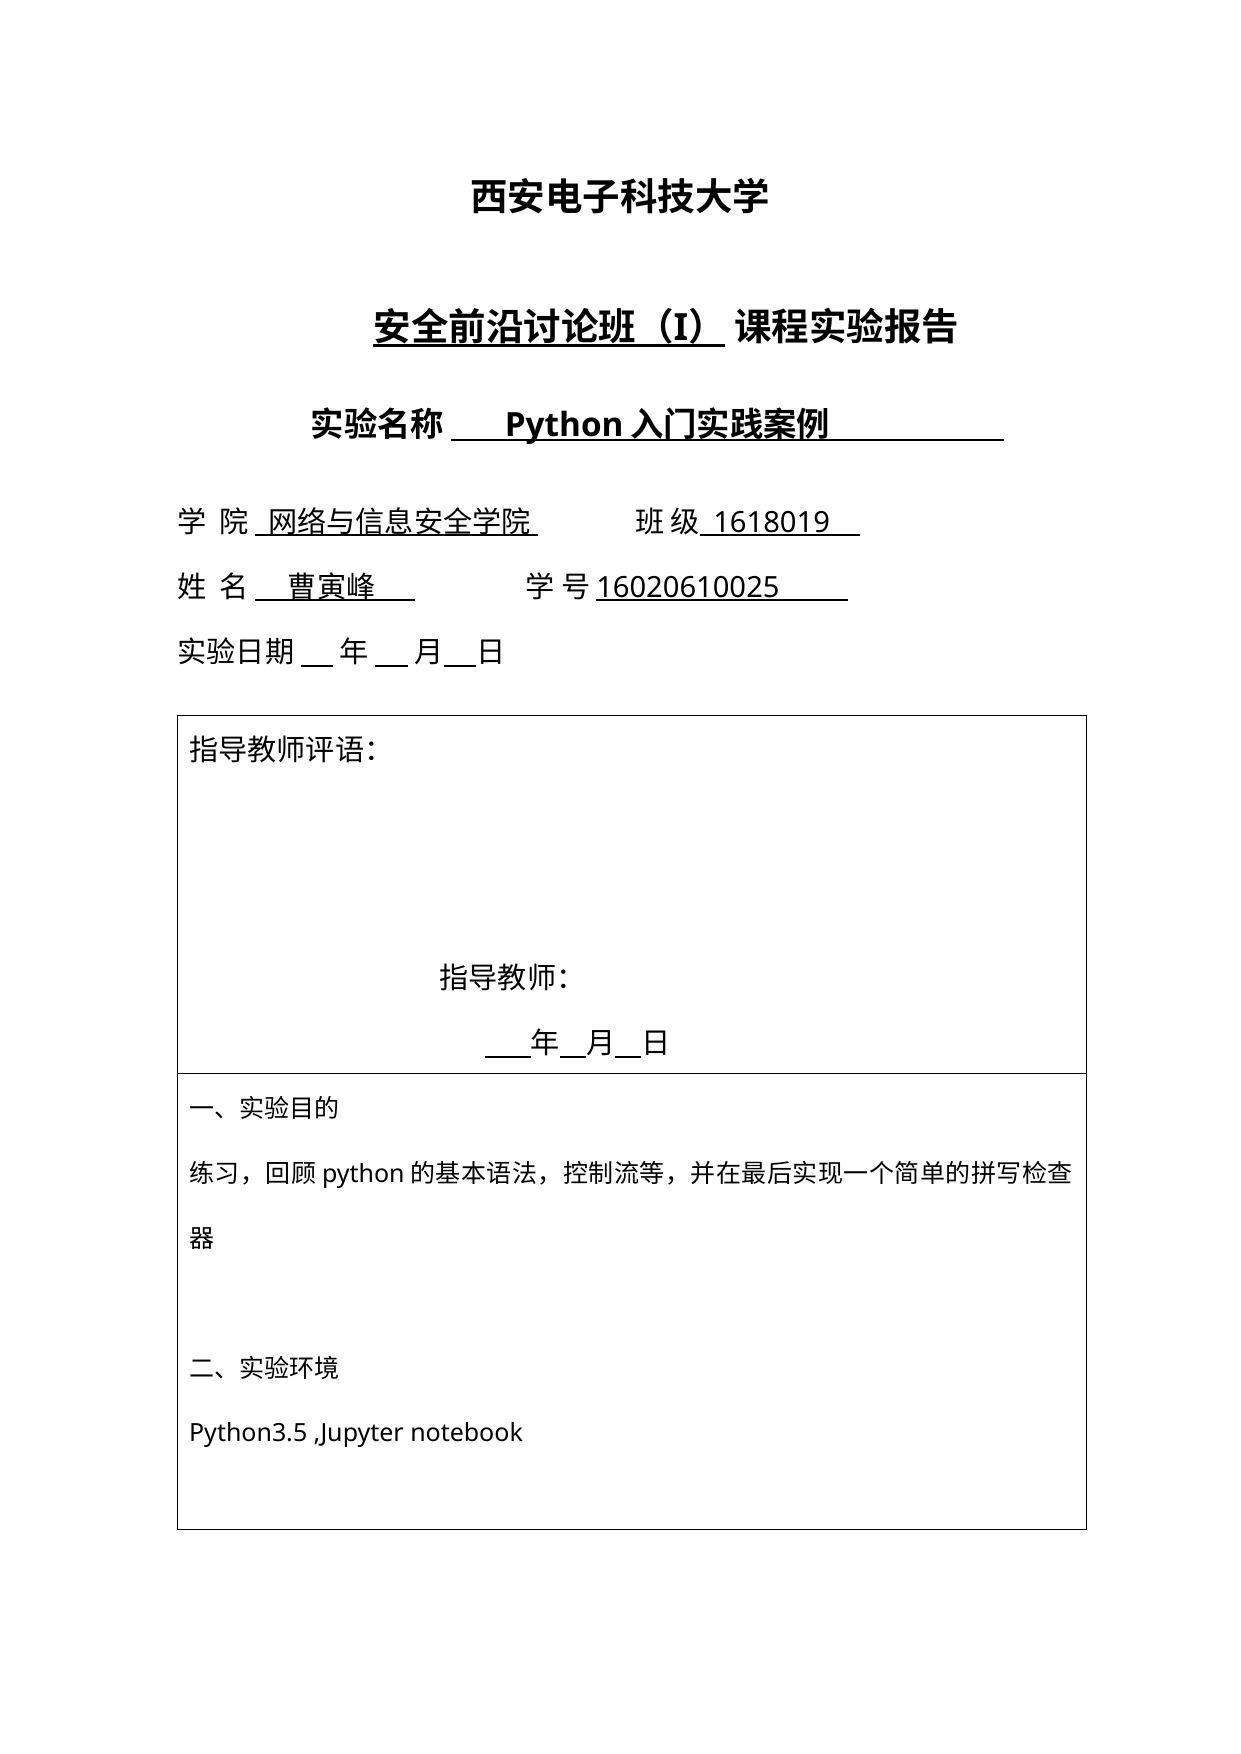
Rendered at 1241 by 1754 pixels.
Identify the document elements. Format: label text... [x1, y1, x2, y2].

text 西安电子科技大学 [177, 162, 1063, 227]
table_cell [178, 1074, 1086, 1529]
text 学 院 网络与信息安全学院 班 级 1618019 [177, 487, 1063, 552]
table_header 指导教师评语： 指导教师： 年 月 日 [178, 716, 1086, 1073]
text 实验日期 年 月 日 [177, 617, 1063, 682]
text 姓 名 曹寅峰 学 号16020610025 [177, 552, 1063, 617]
text 实验名称 Python入门实践案例 [177, 389, 1063, 454]
text 安全前沿讨论班（I） 课程实验报告 [177, 292, 1063, 357]
